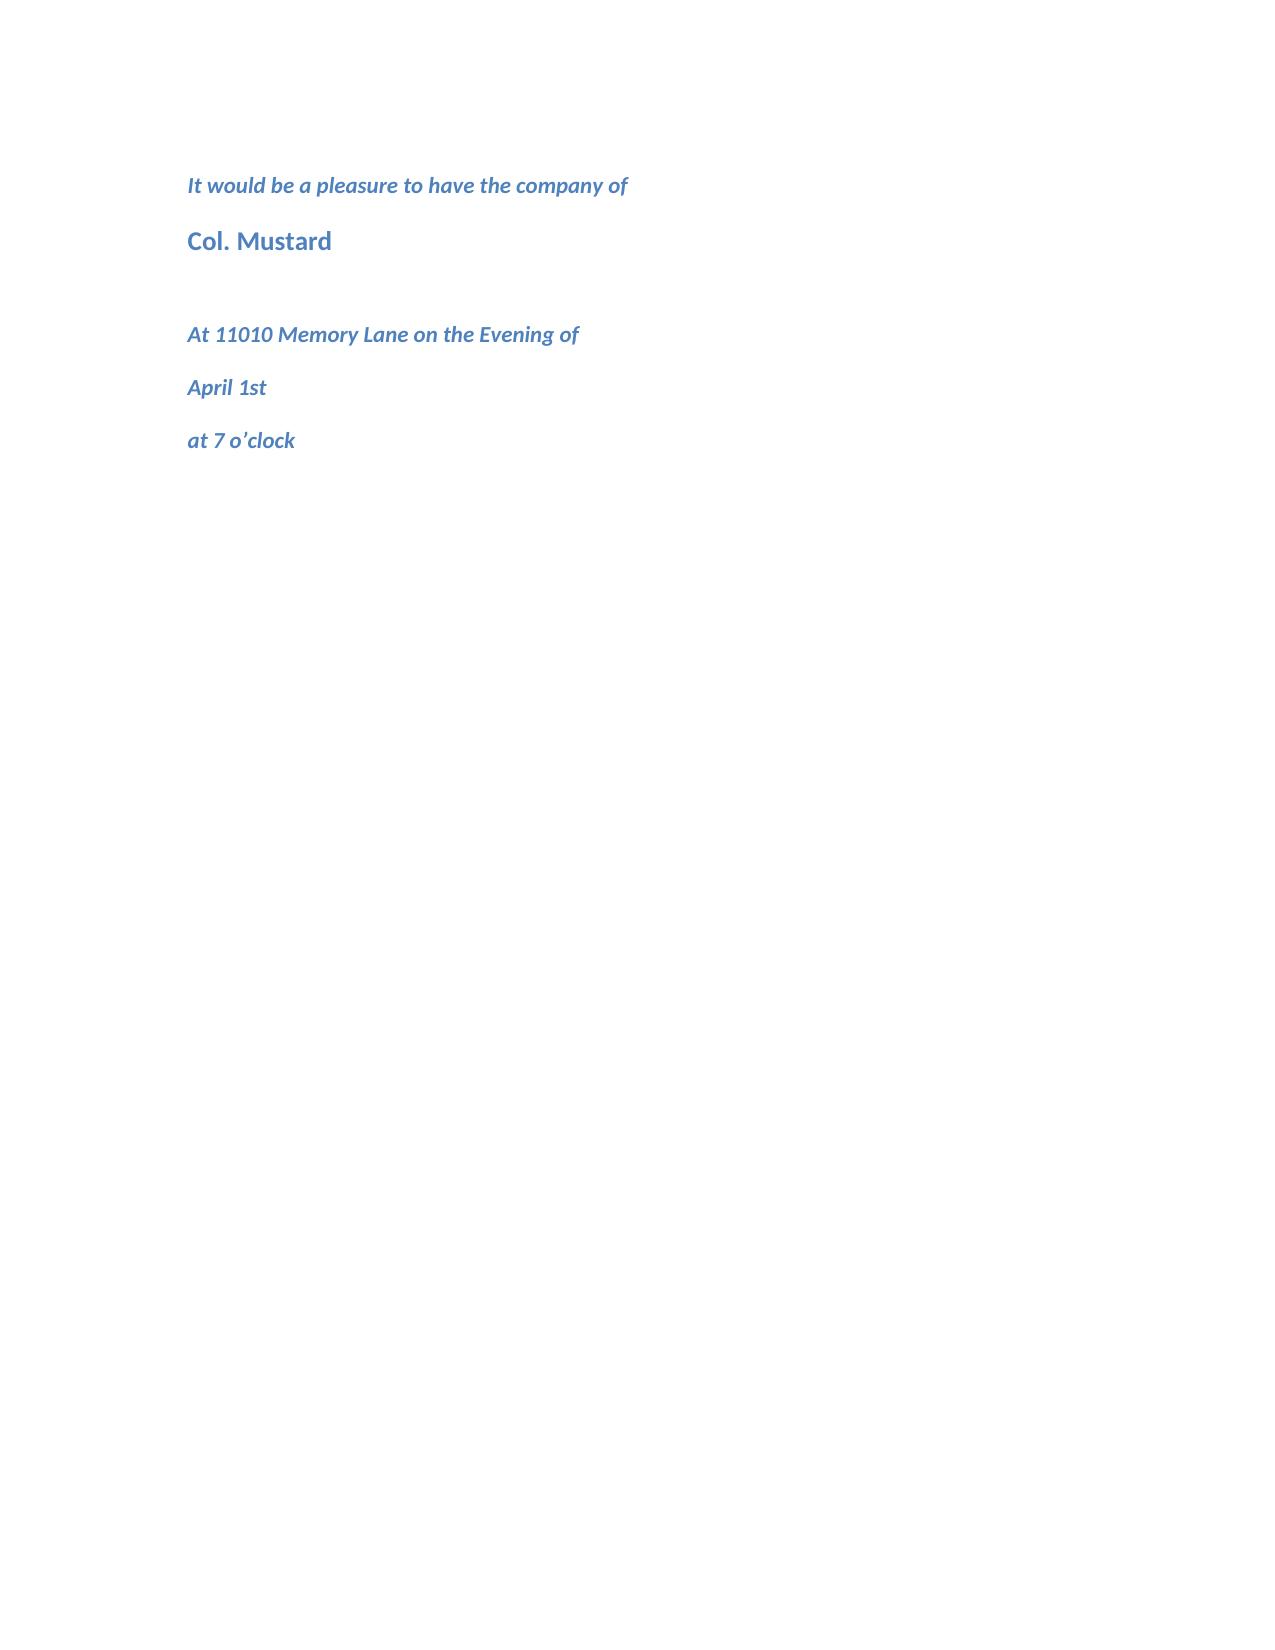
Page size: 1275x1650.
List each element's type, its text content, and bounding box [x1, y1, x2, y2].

subtitle April 1st [187, 373, 1087, 402]
subtitle It would be a pleasure to have the company of [187, 171, 1087, 199]
subtitle at 7 o’clock [187, 427, 1087, 454]
subtitle Col. Mustard [187, 224, 1087, 295]
subtitle At 11010 Memory Lane on the Evening of [187, 321, 1087, 348]
